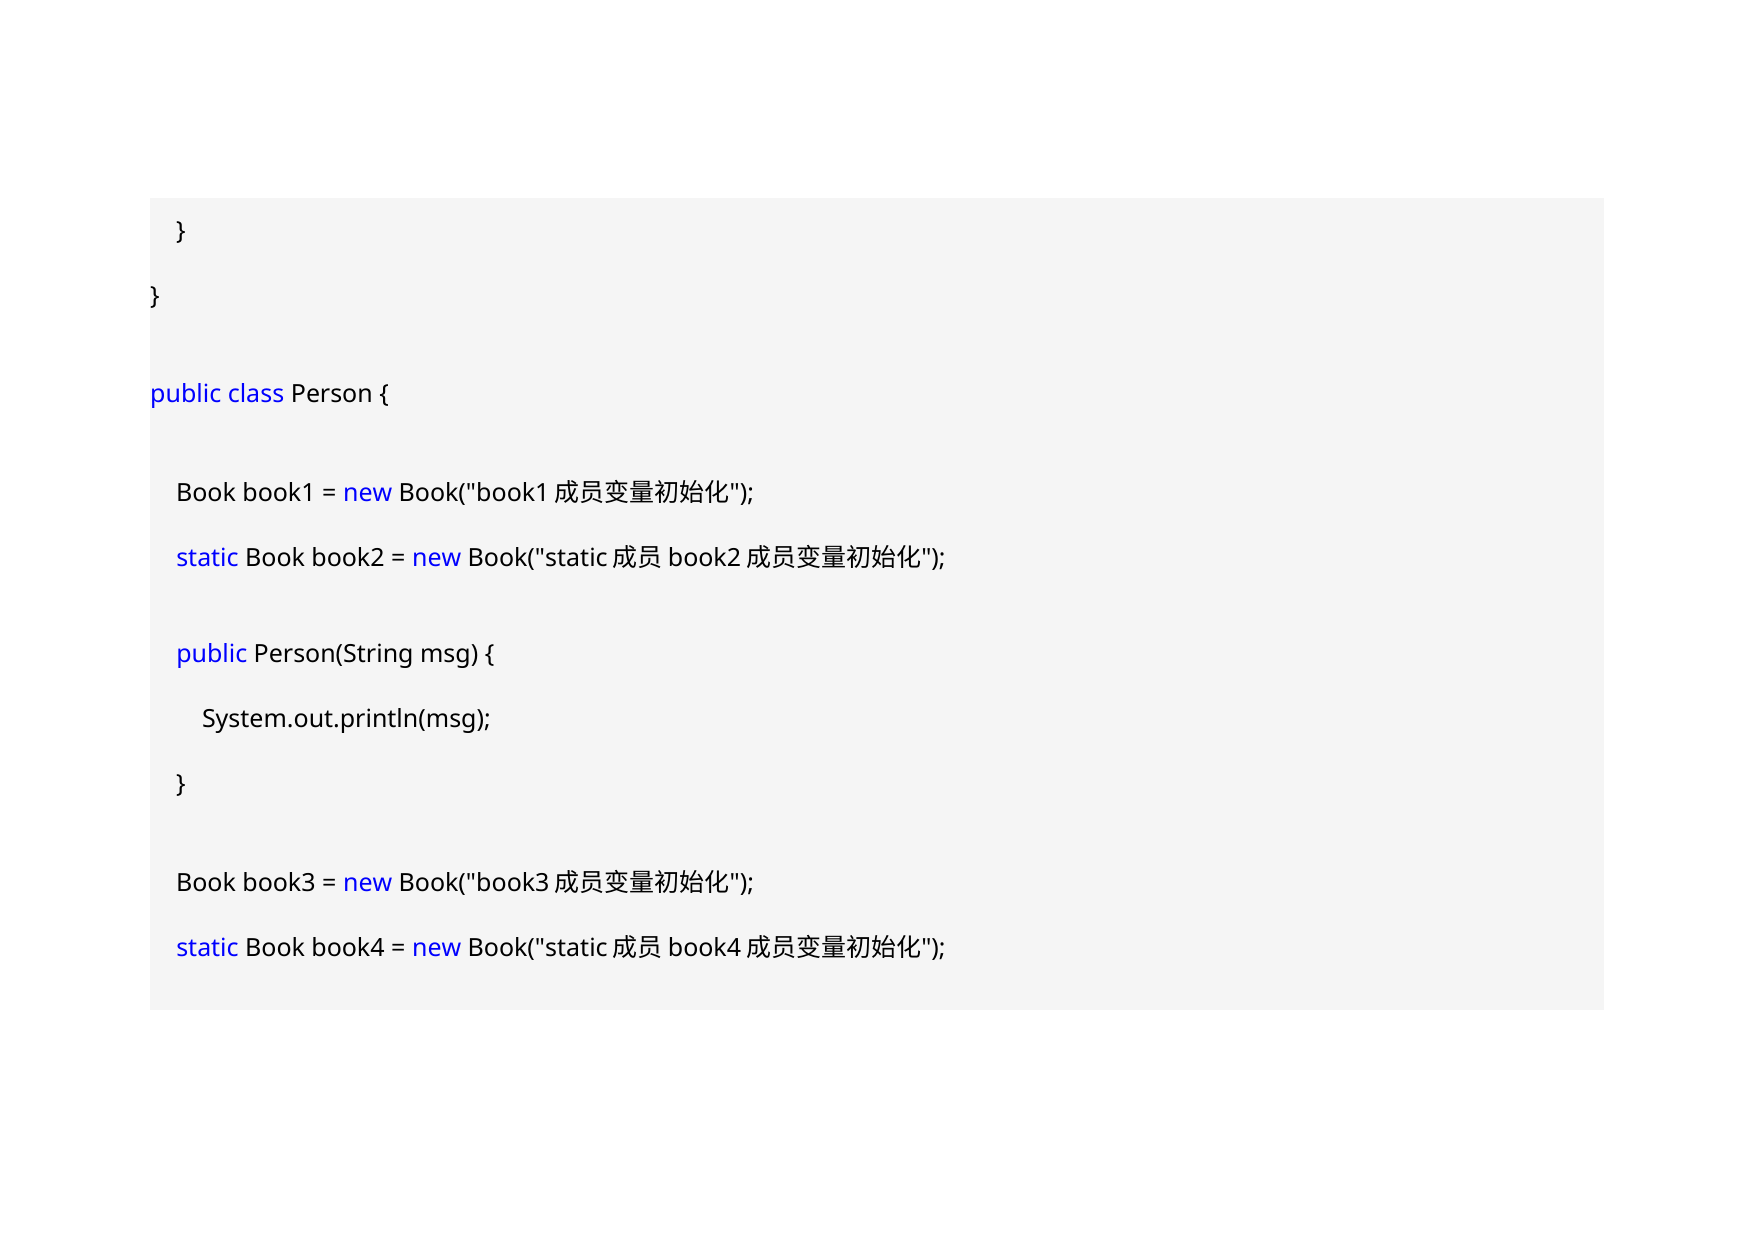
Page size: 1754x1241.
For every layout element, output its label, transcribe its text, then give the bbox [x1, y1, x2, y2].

text } [150, 198, 1604, 263]
text Book book3 = new Book("book3成员变量初始化"); [150, 848, 1604, 913]
text } [150, 263, 1604, 328]
text System.out.println(msg); [150, 685, 1604, 750]
text } [150, 750, 1604, 815]
text public class Person { [150, 360, 1604, 425]
text static Book book2 = new Book("static成员book2成员变量初始化"); [150, 523, 1604, 588]
text public Person(String msg) { [150, 620, 1604, 685]
text static Book book4 = new Book("static成员book4成员变量初始化"); [150, 913, 1604, 978]
text Book book1 = new Book("book1成员变量初始化"); [150, 458, 1604, 523]
